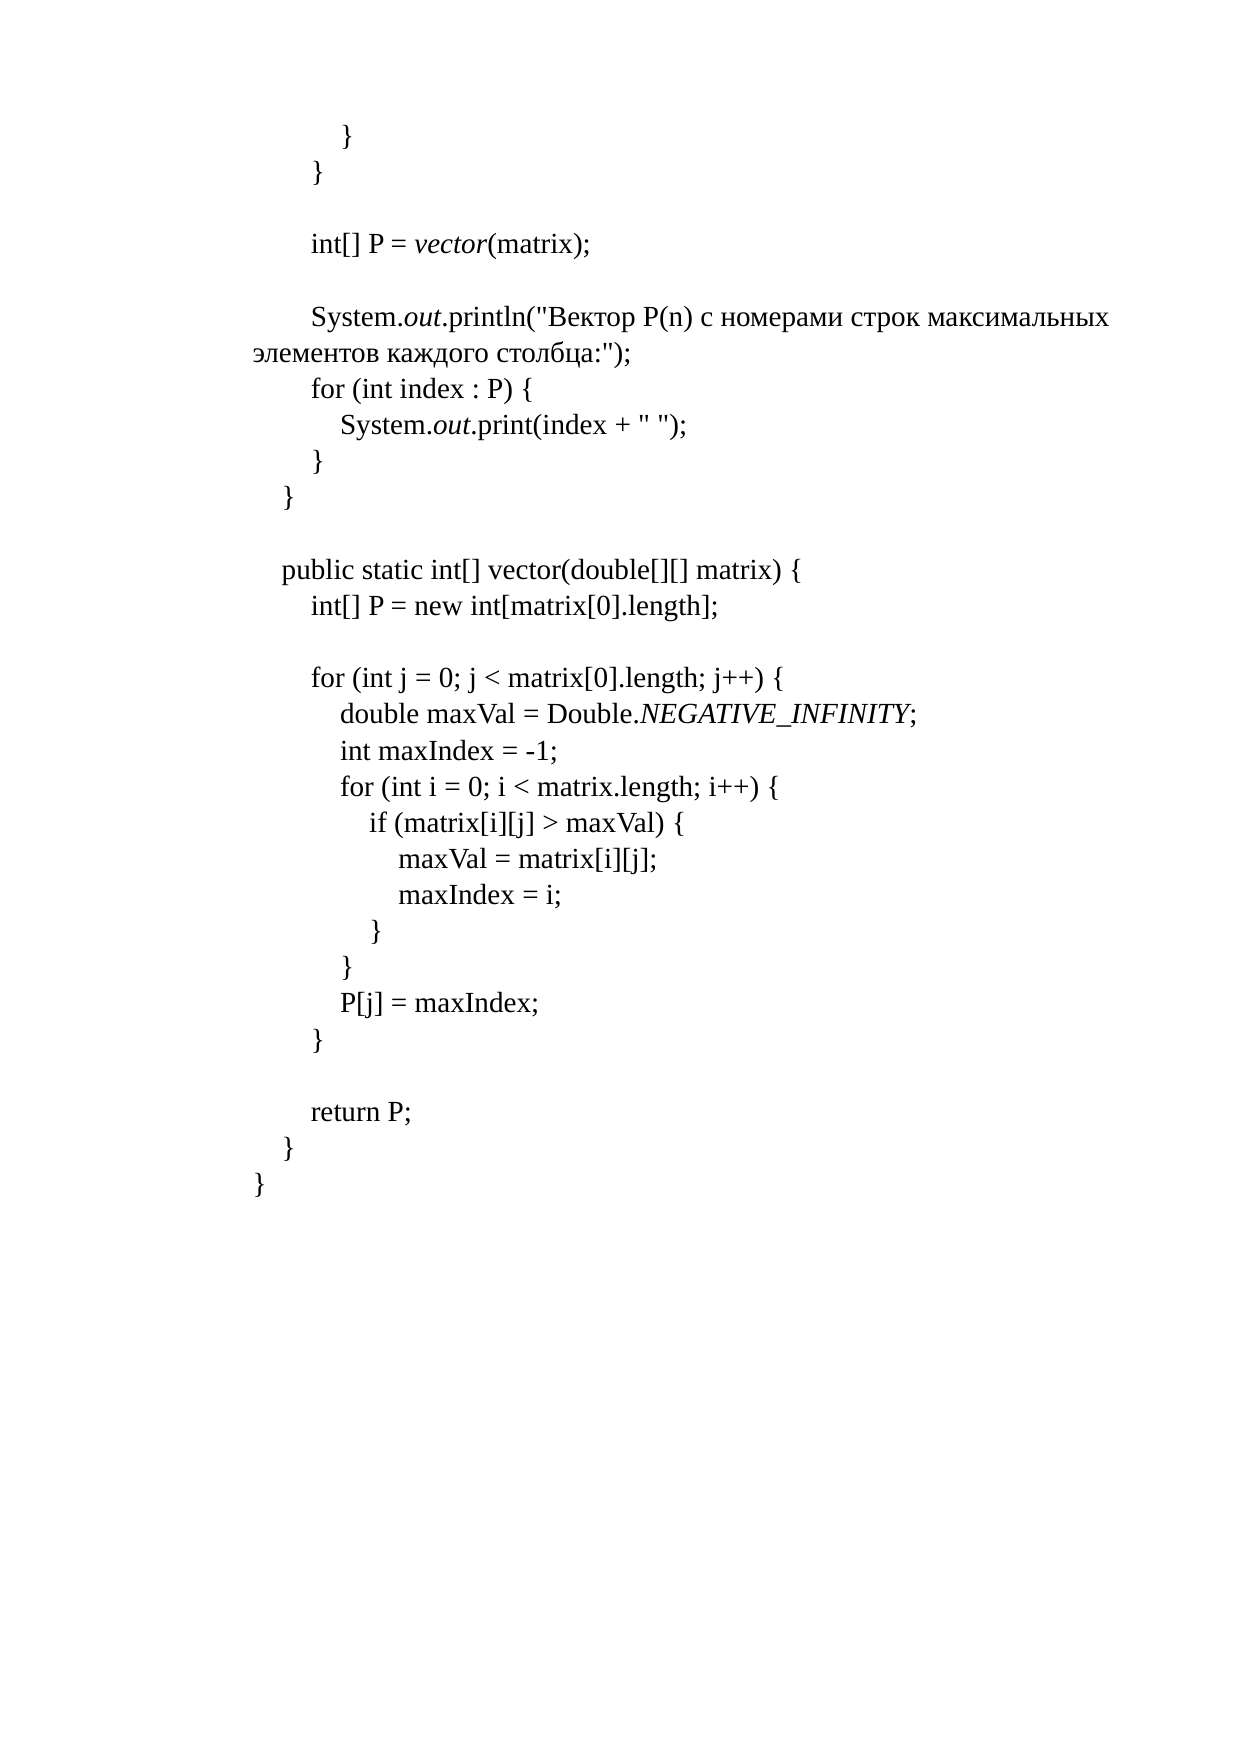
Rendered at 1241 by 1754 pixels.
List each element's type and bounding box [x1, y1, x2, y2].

list [252, 118, 1152, 1200]
